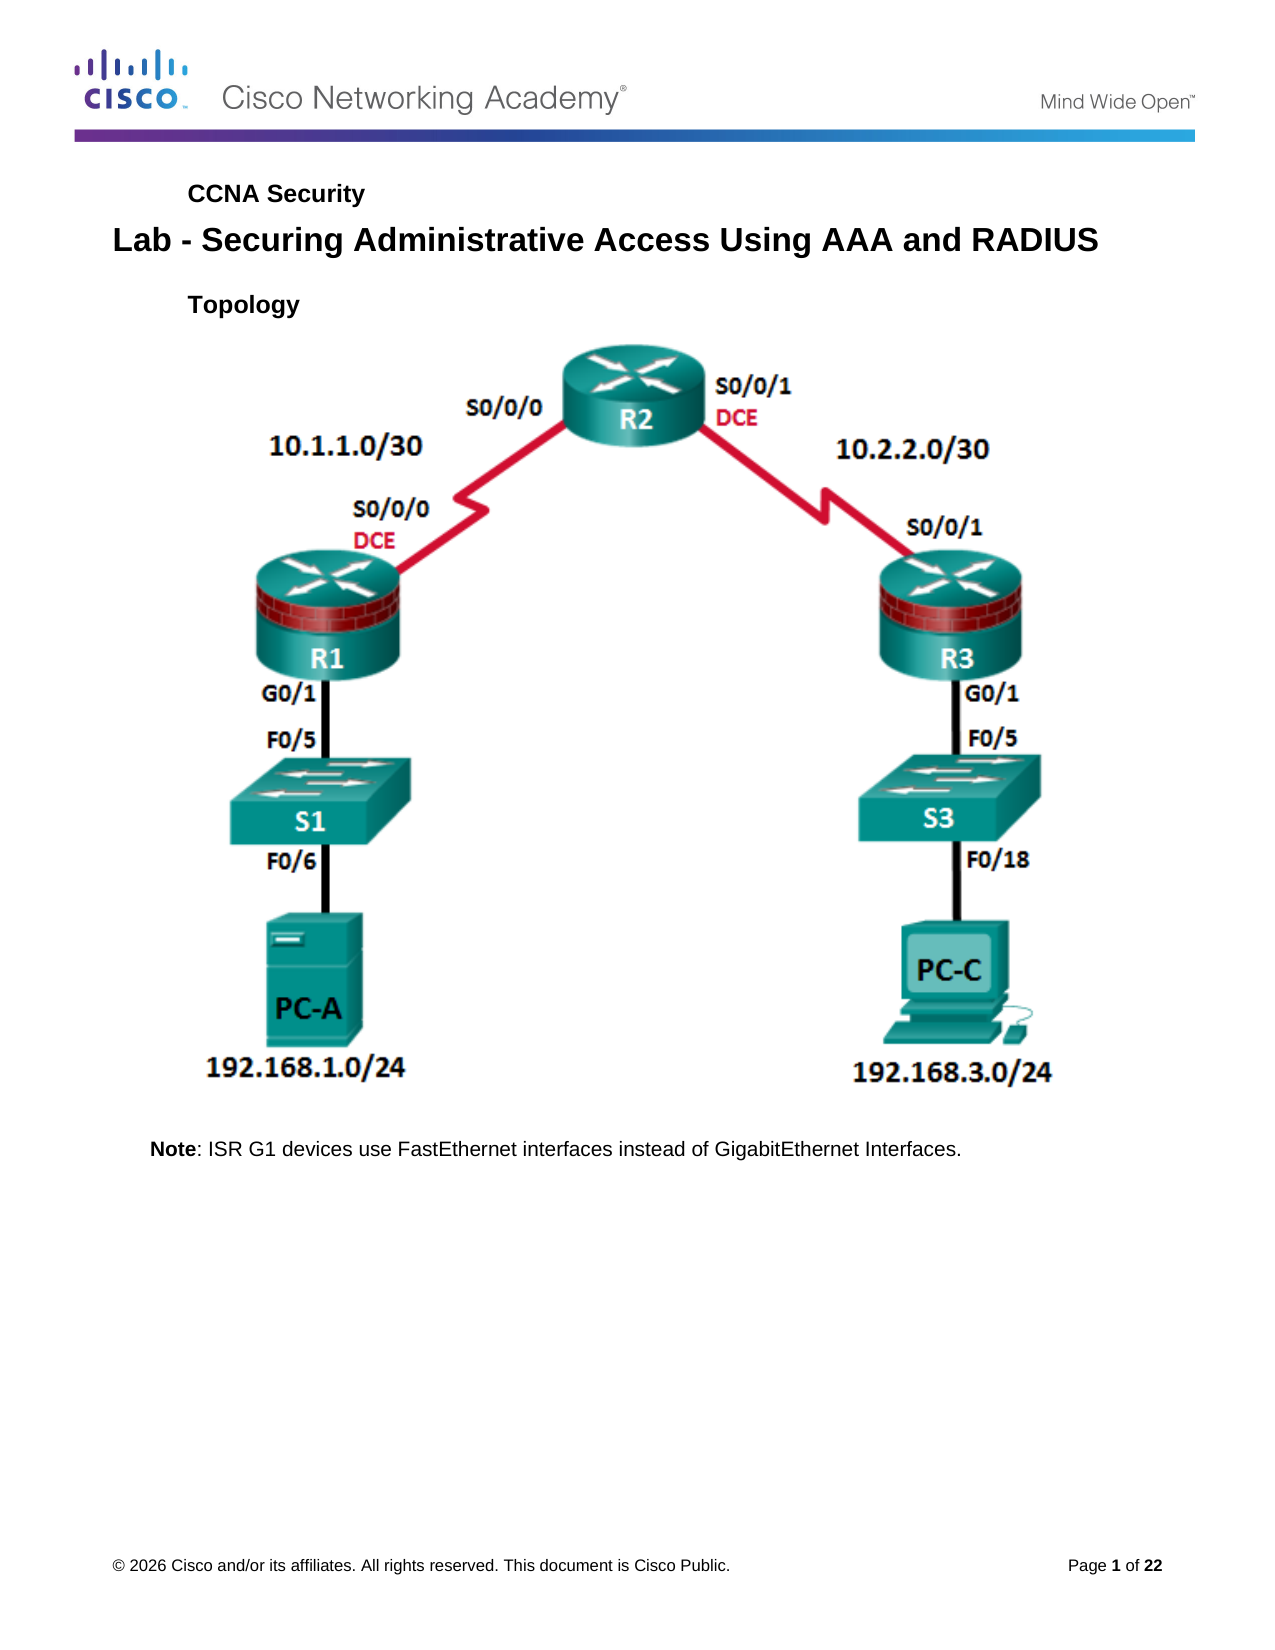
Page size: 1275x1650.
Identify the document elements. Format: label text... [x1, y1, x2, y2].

text CCNA Security [112, 179, 1162, 208]
title Lab - Securing Administrative Access Using AAA and RADIUS [112, 220, 1162, 259]
picture [0, 30, 1273, 142]
text Topology [112, 289, 1162, 318]
picture [187, 343, 1088, 1109]
text Note: ISR G1 devices use FastEthernet interfaces instead of GigabitEthernet Interfaces. [150, 1137, 1162, 1161]
